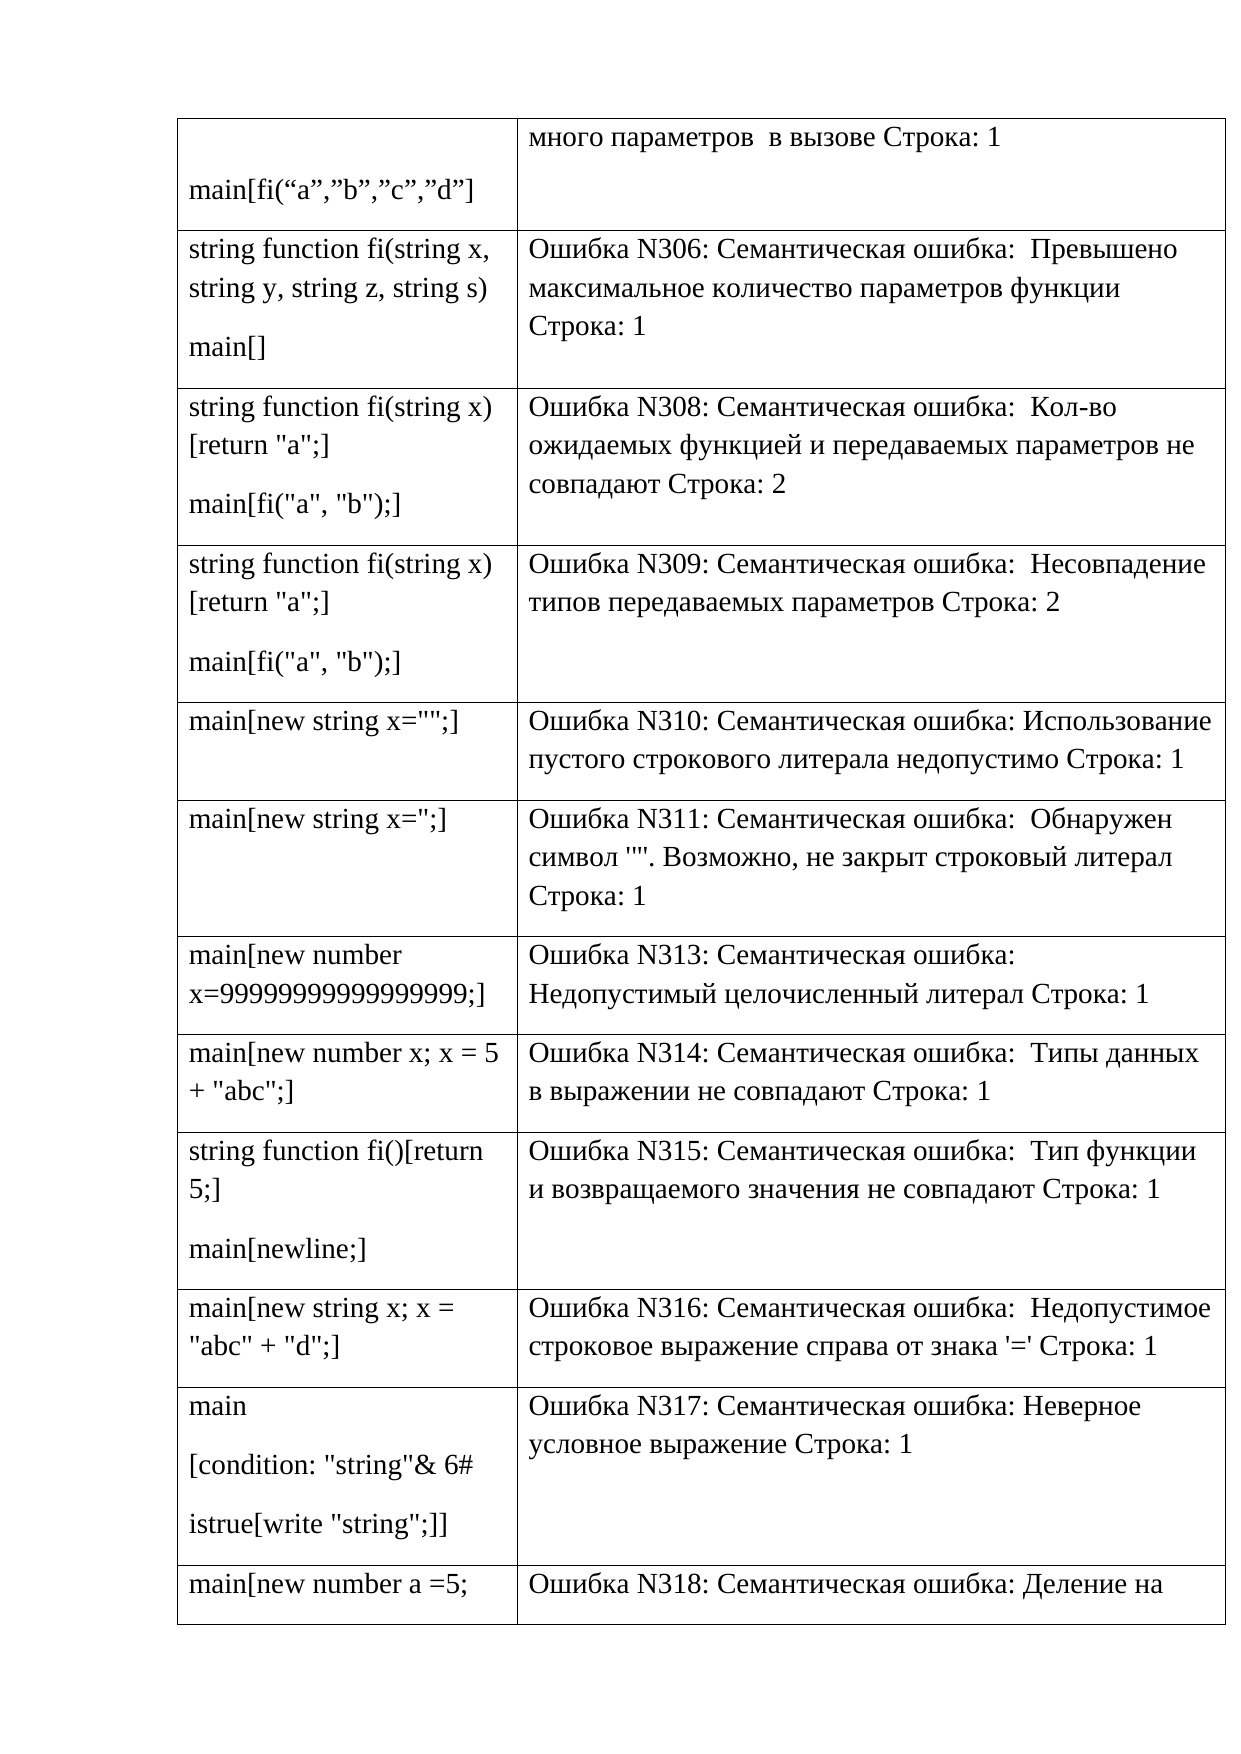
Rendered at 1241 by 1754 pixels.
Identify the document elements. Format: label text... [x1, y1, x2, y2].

table_cell Ошибка N307: Семантическая ошибка: Слишком много параметров в вызове Строка: 1 [518, 119, 1225, 230]
table_cell Ошибка N315: Семантическая ошибка: Тип функции и возвращаемого значения не совпадают Строка: 1 [518, 1133, 1225, 1289]
table_cell main[new string x="";] [178, 703, 517, 800]
table_cell main[new string x; x = "abc" + "d";] [178, 1290, 517, 1387]
table_cell main[new string x=";] [178, 801, 517, 936]
table_cell main[new number x=99999999999999999;] [178, 937, 517, 1034]
table_cell Ошибка N316: Семантическая ошибка: Недопустимое строковое выражение справа от знака '=' Строка: 1 [518, 1290, 1225, 1387]
table_cell Ошибка N311: Семантическая ошибка: Обнаружен символ '"'. Возможно, не закрыт строковый литерал Строка: 1 [518, 801, 1225, 936]
table_cell main[new number x; x = 5 + "abc";] [178, 1035, 517, 1132]
table_cell main[new number a =5; a = a/0; write a;] [178, 1566, 517, 1624]
table_cell procedure function fi()[] main[fi(“a”,”b”,”c”,”d”] [178, 119, 517, 230]
table_cell string function fi(string x, string y, string z, string s) main[] [178, 231, 517, 388]
table_cell Ошибка N308: Семантическая ошибка: Кол-во ожидаемых функцией и передаваемых параметров не совпадают Строка: 2 [518, 389, 1225, 545]
table_cell string function fi()[return 5;] main[newline;] [178, 1133, 517, 1289]
table_cell string function fi(string x)[return "a";] main[fi("a", "b");] [178, 389, 517, 545]
table_cell Ошибка N317: Семантическая ошибка: Неверное условное выражение Строка: 1 [518, 1388, 1225, 1565]
table_cell string function fi(string x)[return "a";] main[fi("a", "b");] [178, 546, 517, 702]
table_cell Ошибка N313: Семантическая ошибка: Недопустимый целочисленный литерал Строка: 1 [518, 937, 1225, 1034]
table_cell Ошибка N318: Семантическая ошибка: Деление на ноль Строка: 4 [518, 1566, 1225, 1624]
table_cell Ошибка N310: Семантическая ошибка: Использование пустого строкового литерала недопустимо Строка: 1 [518, 703, 1225, 800]
table_cell Ошибка N309: Семантическая ошибка: Несовпадение типов передаваемых параметров Строка: 2 [518, 546, 1225, 702]
table_cell Ошибка N306: Семантическая ошибка: Превышено максимальное количество параметров функции Строка: 1 [518, 231, 1225, 388]
table_cell main [condition: "string"& 6# istrue[write "string";]] [178, 1388, 517, 1565]
table_cell Ошибка N314: Семантическая ошибка: Типы данных в выражении не совпадают Строка: 1 [518, 1035, 1225, 1132]
